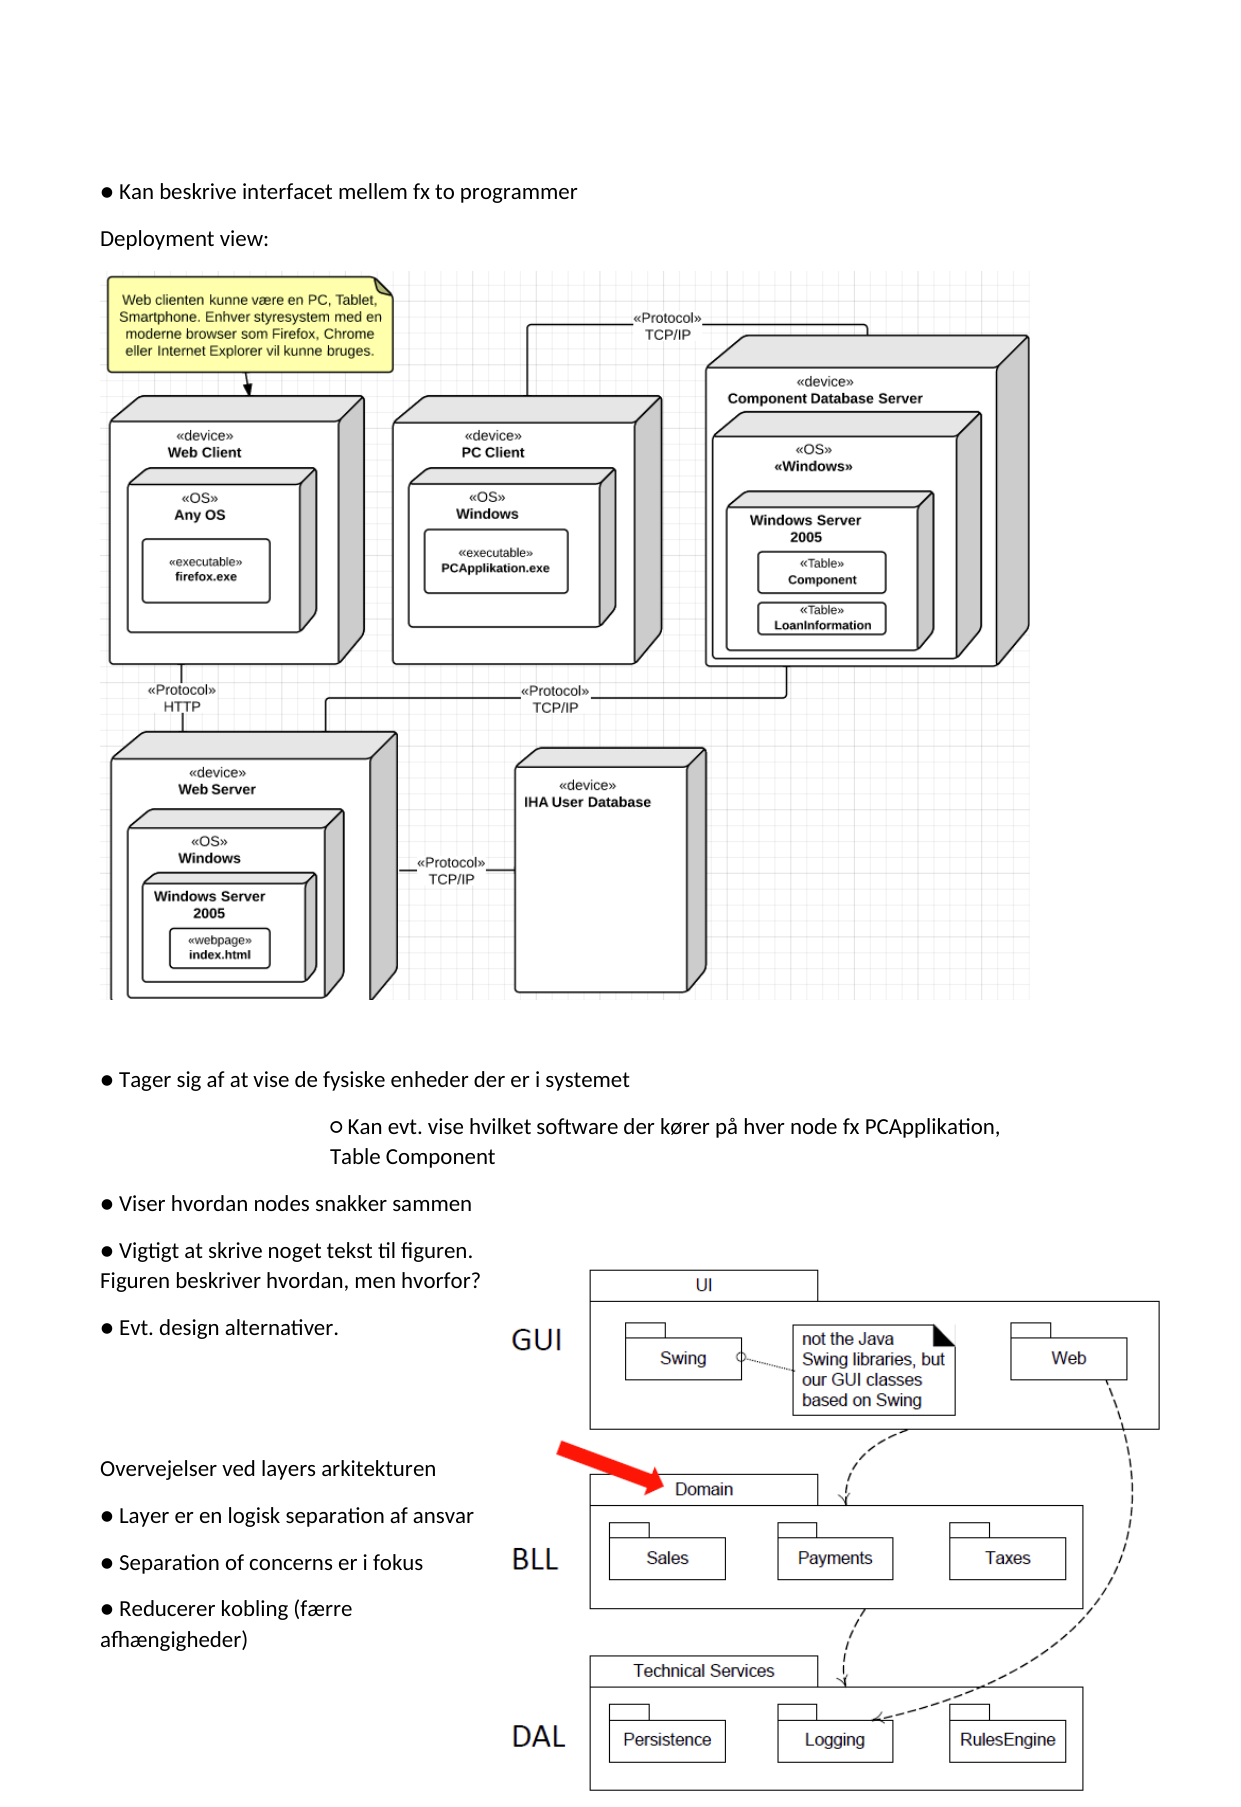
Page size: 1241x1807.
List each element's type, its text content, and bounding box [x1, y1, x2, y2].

text Overvejelser ved layers arkitekturen [100, 1454, 507, 1482]
text ● Evt. design alternativer. [100, 1313, 507, 1341]
text ● Vigtigt at skrive noget tekst til figuren. Figuren beskriver hvordan, men hvorfor? [100, 1236, 1037, 1294]
text ● Layer er en logisk separation af ansvar [100, 1501, 507, 1529]
text ● Reducerer kobling (færre afhængigheder) [100, 1594, 507, 1653]
text Deployment view: [100, 224, 1037, 252]
text ● Viser hvordan nodes snakker sammen [100, 1189, 1037, 1217]
text ● Separation of concerns er i fokus [100, 1548, 507, 1576]
text ● Kan beskrive interfacet mellem fx to programmer [100, 177, 1037, 205]
text ● Tager sig af at vise de fysiske enheder der er i systemet [100, 1065, 1037, 1093]
text ○ Kan evt. vise hvilket software der kører på hver node fx PCApplikation, Table Component [330, 1112, 1037, 1171]
